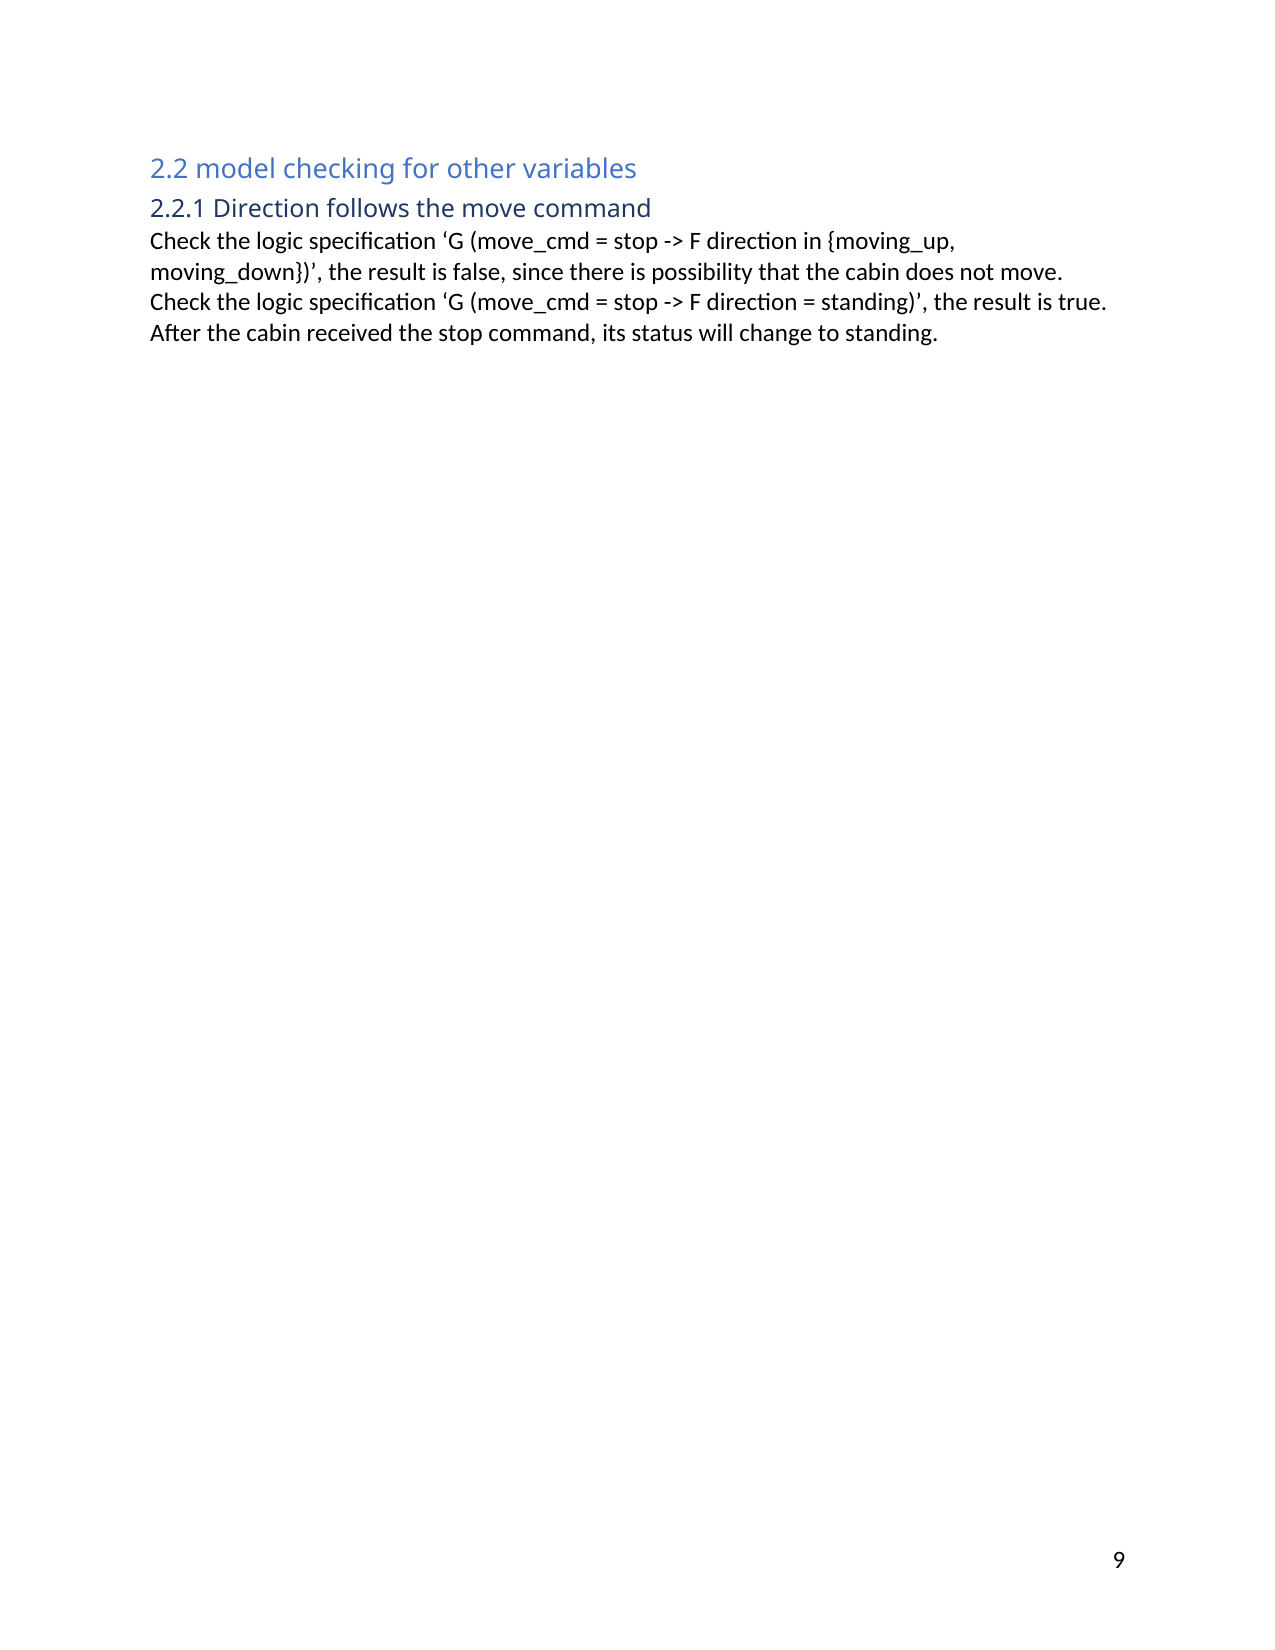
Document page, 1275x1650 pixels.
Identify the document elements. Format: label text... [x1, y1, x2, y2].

subtitle 2.2 model checking for other variables [150, 150, 1125, 187]
text Check the logic specification ‘G (move_cmd = stop -> F direction in {moving_up, moving_down})’, the result is false, since there is possibility that the cabin does not move. [150, 225, 1125, 286]
subtitle 2.2.1 Direction follows the move command [150, 191, 1125, 225]
text Check the logic specification ‘G (move_cmd = stop -> F direction = standing)’, the result is true. After the cabin received the stop command, its status will change to standing. [150, 286, 1125, 347]
